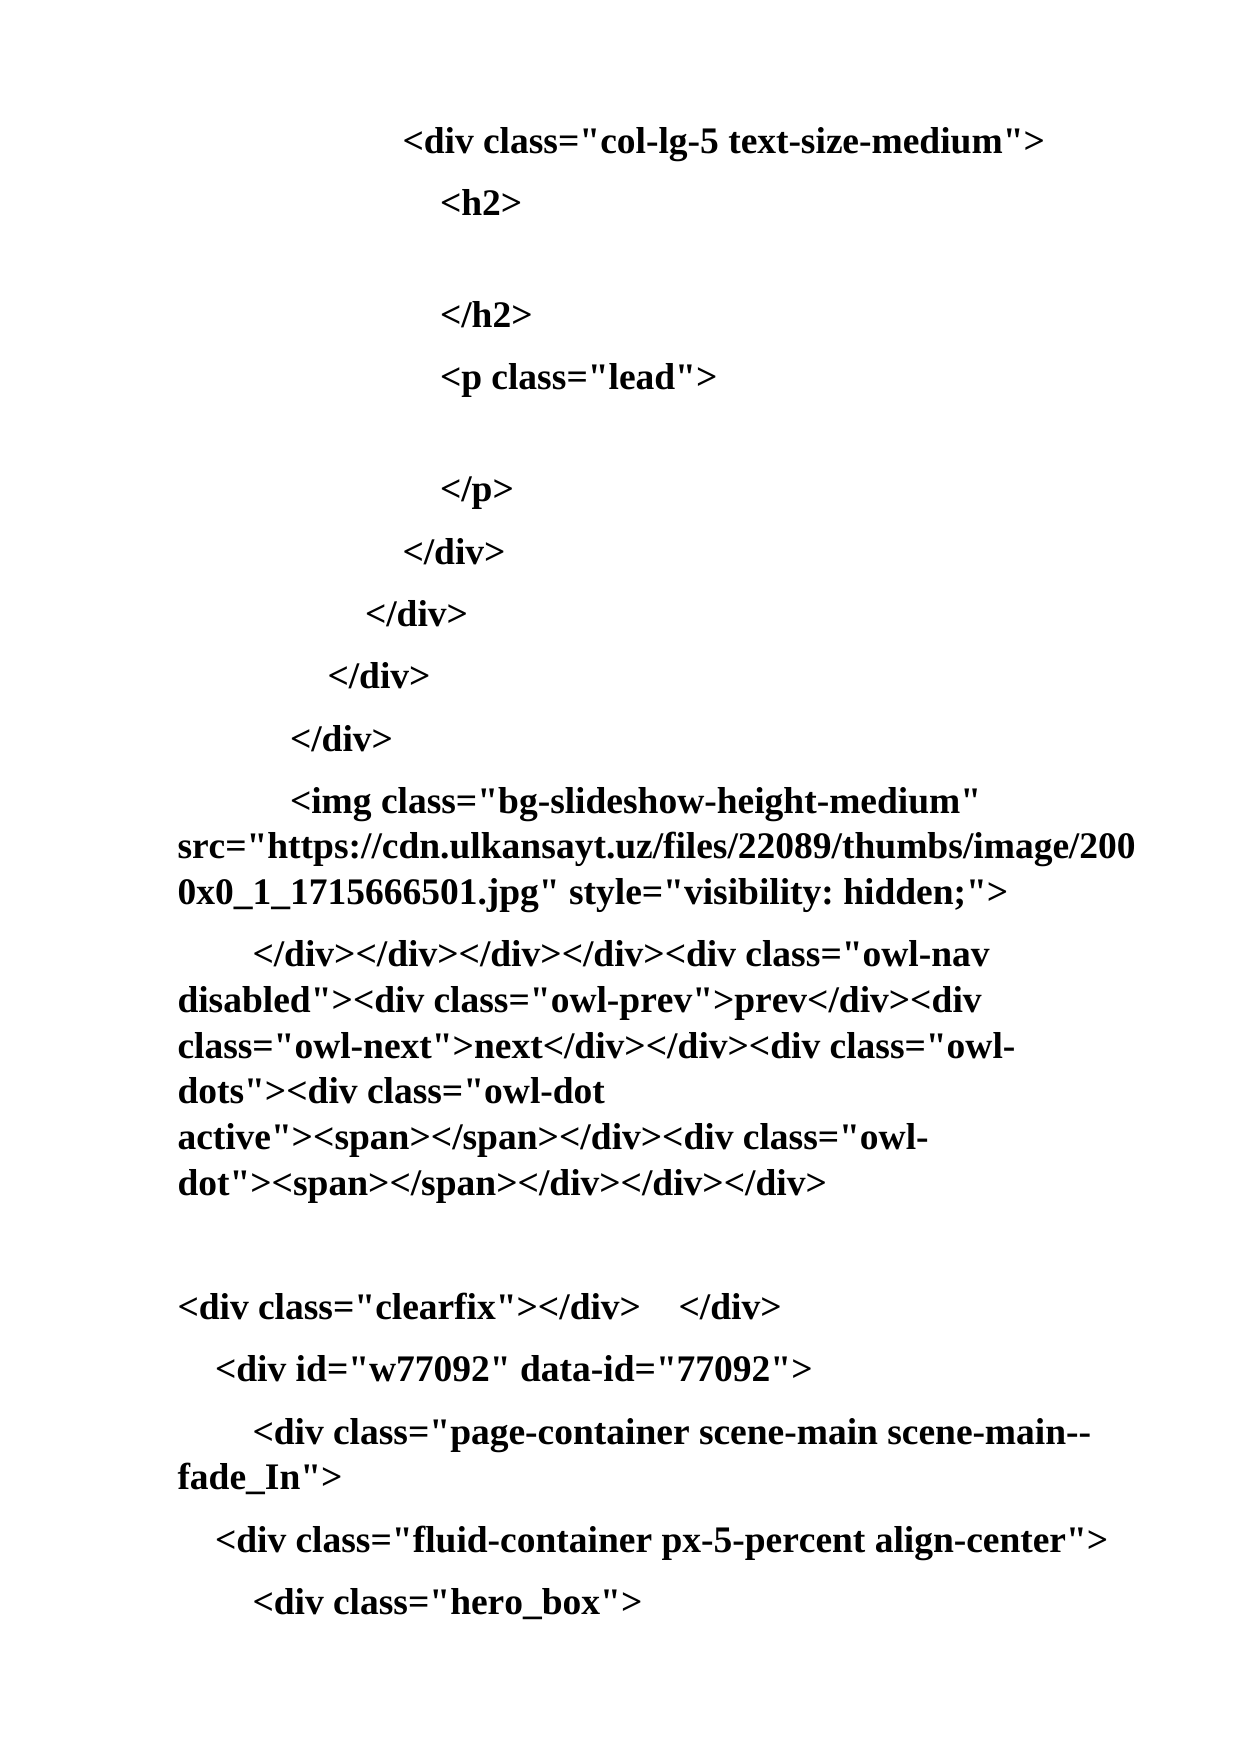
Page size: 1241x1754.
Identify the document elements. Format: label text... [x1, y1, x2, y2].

text <div class="hero_box"> [177, 1579, 1152, 1622]
text <div class="fluid-container px-5-percent align-center"> [177, 1517, 1152, 1560]
text </div></div></div></div><div class="owl-nav disabled"><div class="owl-prev">prev</div><div class="owl-next">next</div></div><div class="owl-dots"><div class="owl-dot active"><span></span></div><div class="owl-dot"><span></span></div></div></div> [177, 932, 1152, 1203]
text <div class="col-lg-5 text-size-medium"> [177, 118, 1152, 161]
text </div> [177, 529, 1152, 572]
text </div> [177, 591, 1152, 634]
text <div class="clearfix"></div> </div> [177, 1284, 1152, 1328]
text </h2> [177, 292, 1152, 336]
text <h2> [177, 180, 1152, 223]
text <img class="bg-slideshow-height-medium" src="https://cdn.ulkansayt.uz/files/22089/thumbs/image/2000x0_1_1715666501.jpg" style="visibility: hidden;"> [177, 778, 1152, 913]
text <div id="w77092" data-id="77092"> [177, 1347, 1152, 1390]
text <div class="page-container scene-main scene-main--fade_In"> [177, 1409, 1152, 1498]
text </p> [177, 467, 1152, 510]
text <p class="lead"> [177, 355, 1152, 398]
text </div> [177, 654, 1152, 697]
text </div> [177, 716, 1152, 759]
